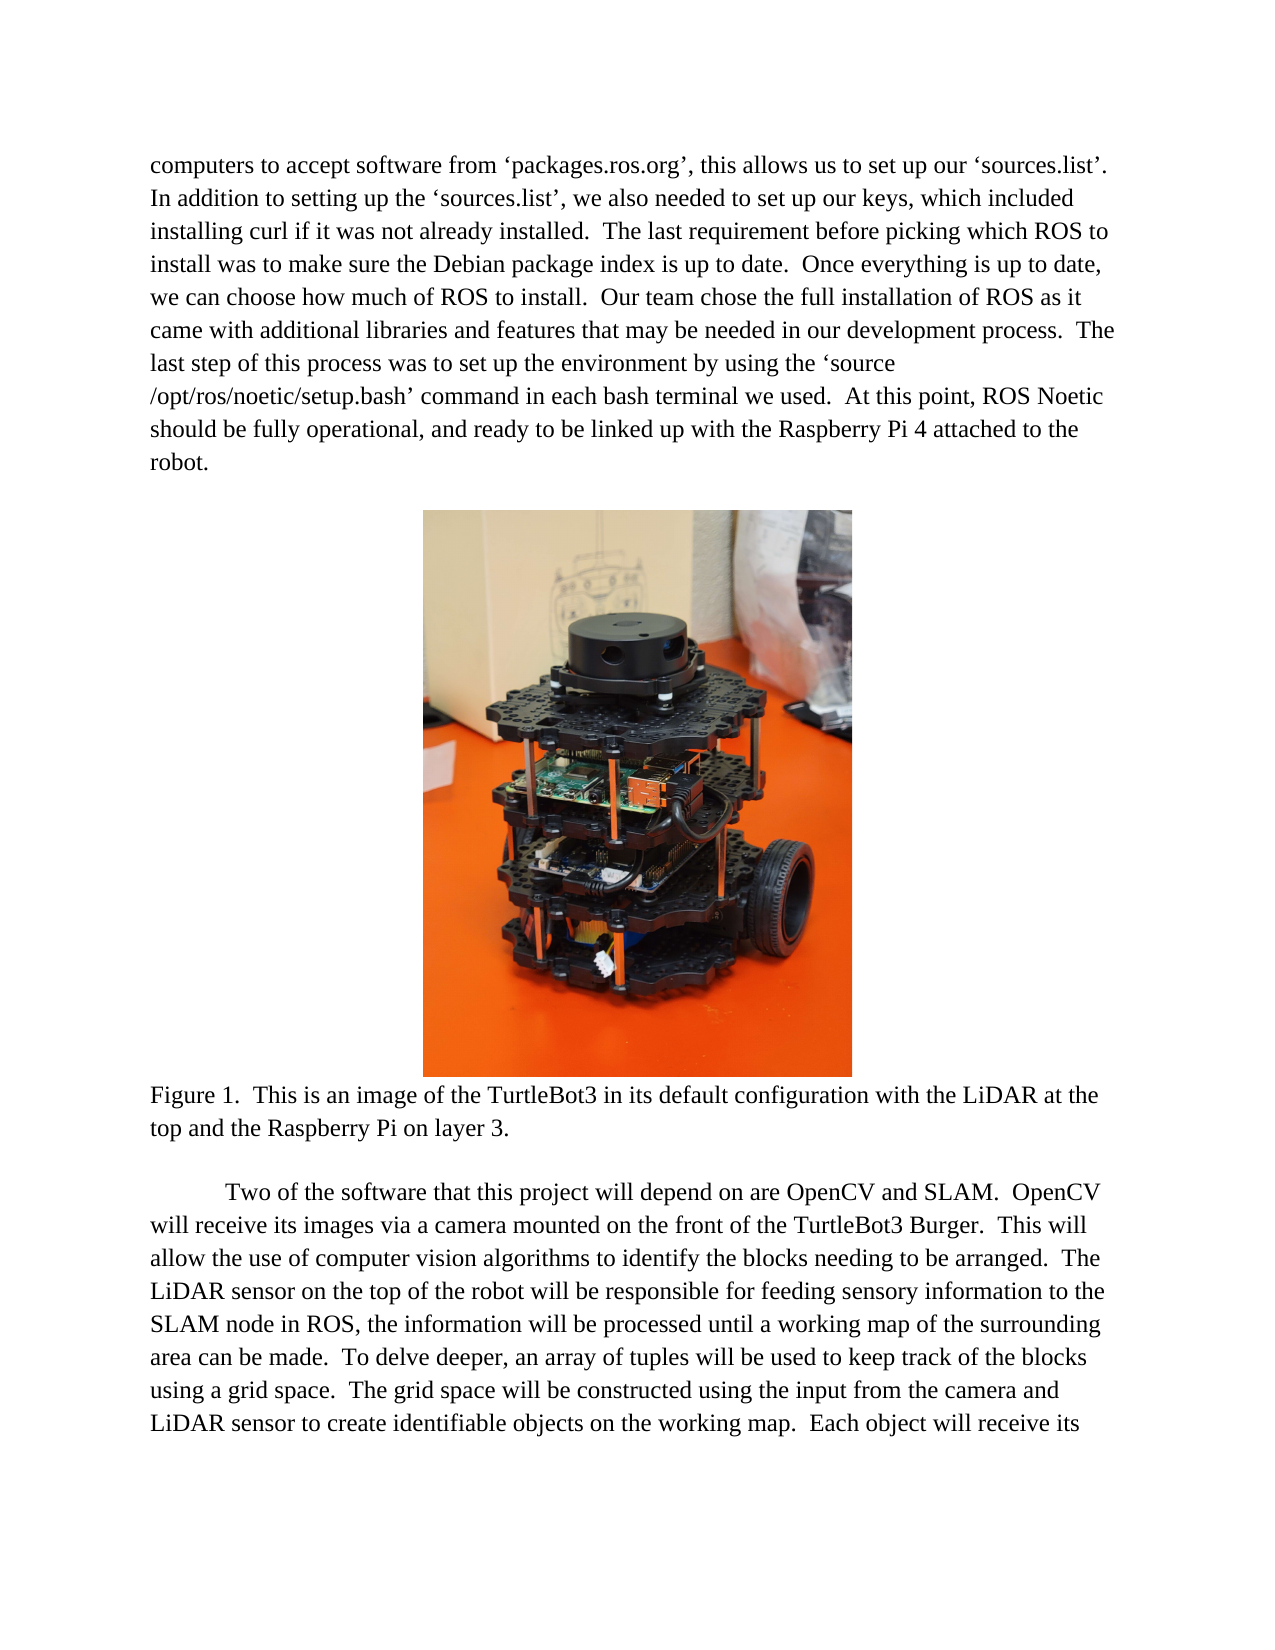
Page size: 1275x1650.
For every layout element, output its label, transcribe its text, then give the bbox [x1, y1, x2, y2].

picture [423, 510, 853, 1077]
text Figure 1. This is an image of the TurtleBot3 in its default configuration with the LiDAR at the top and the Raspberry Pi on layer 3. [150, 1080, 1125, 1142]
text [150, 1177, 1125, 1437]
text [150, 150, 1125, 476]
